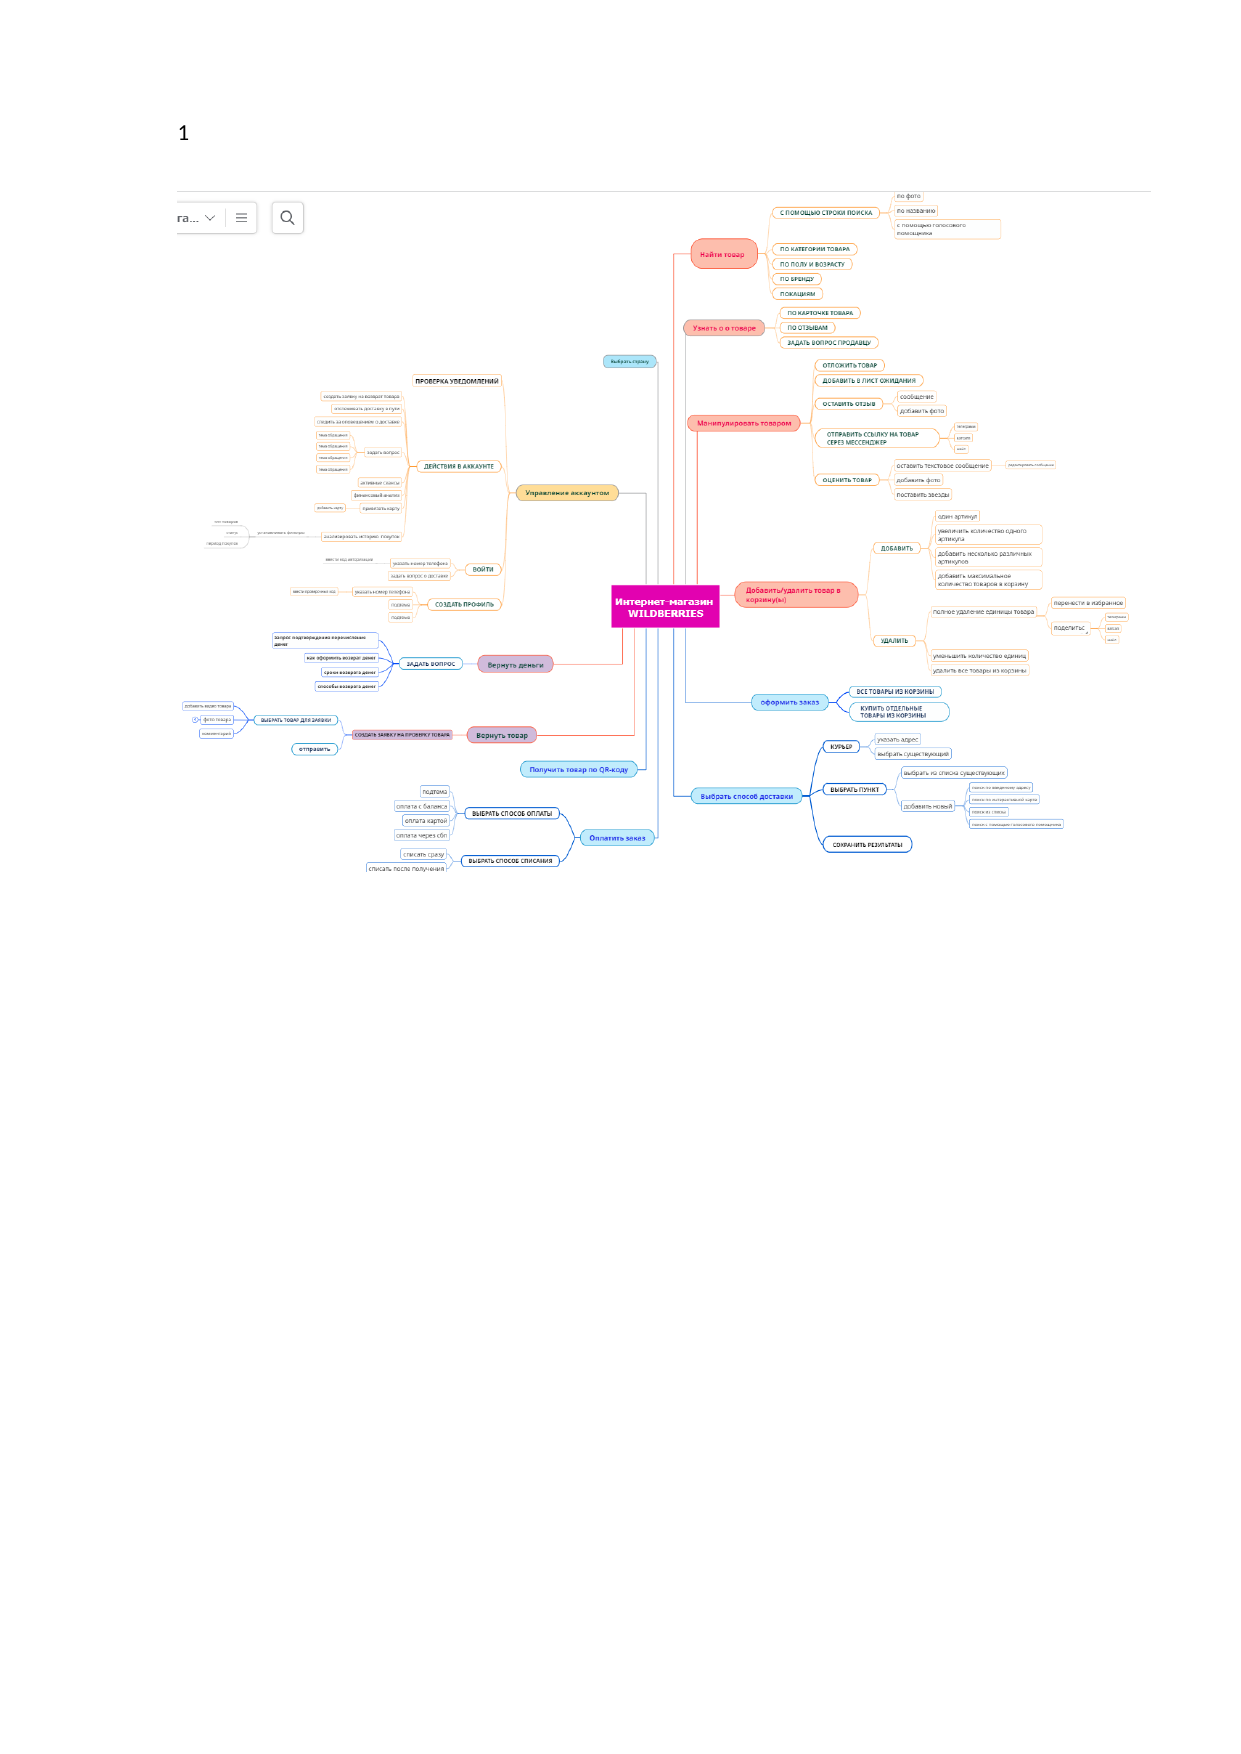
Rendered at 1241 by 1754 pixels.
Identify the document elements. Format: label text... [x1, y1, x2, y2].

text 1 [177, 118, 1152, 146]
picture [177, 171, 1151, 872]
